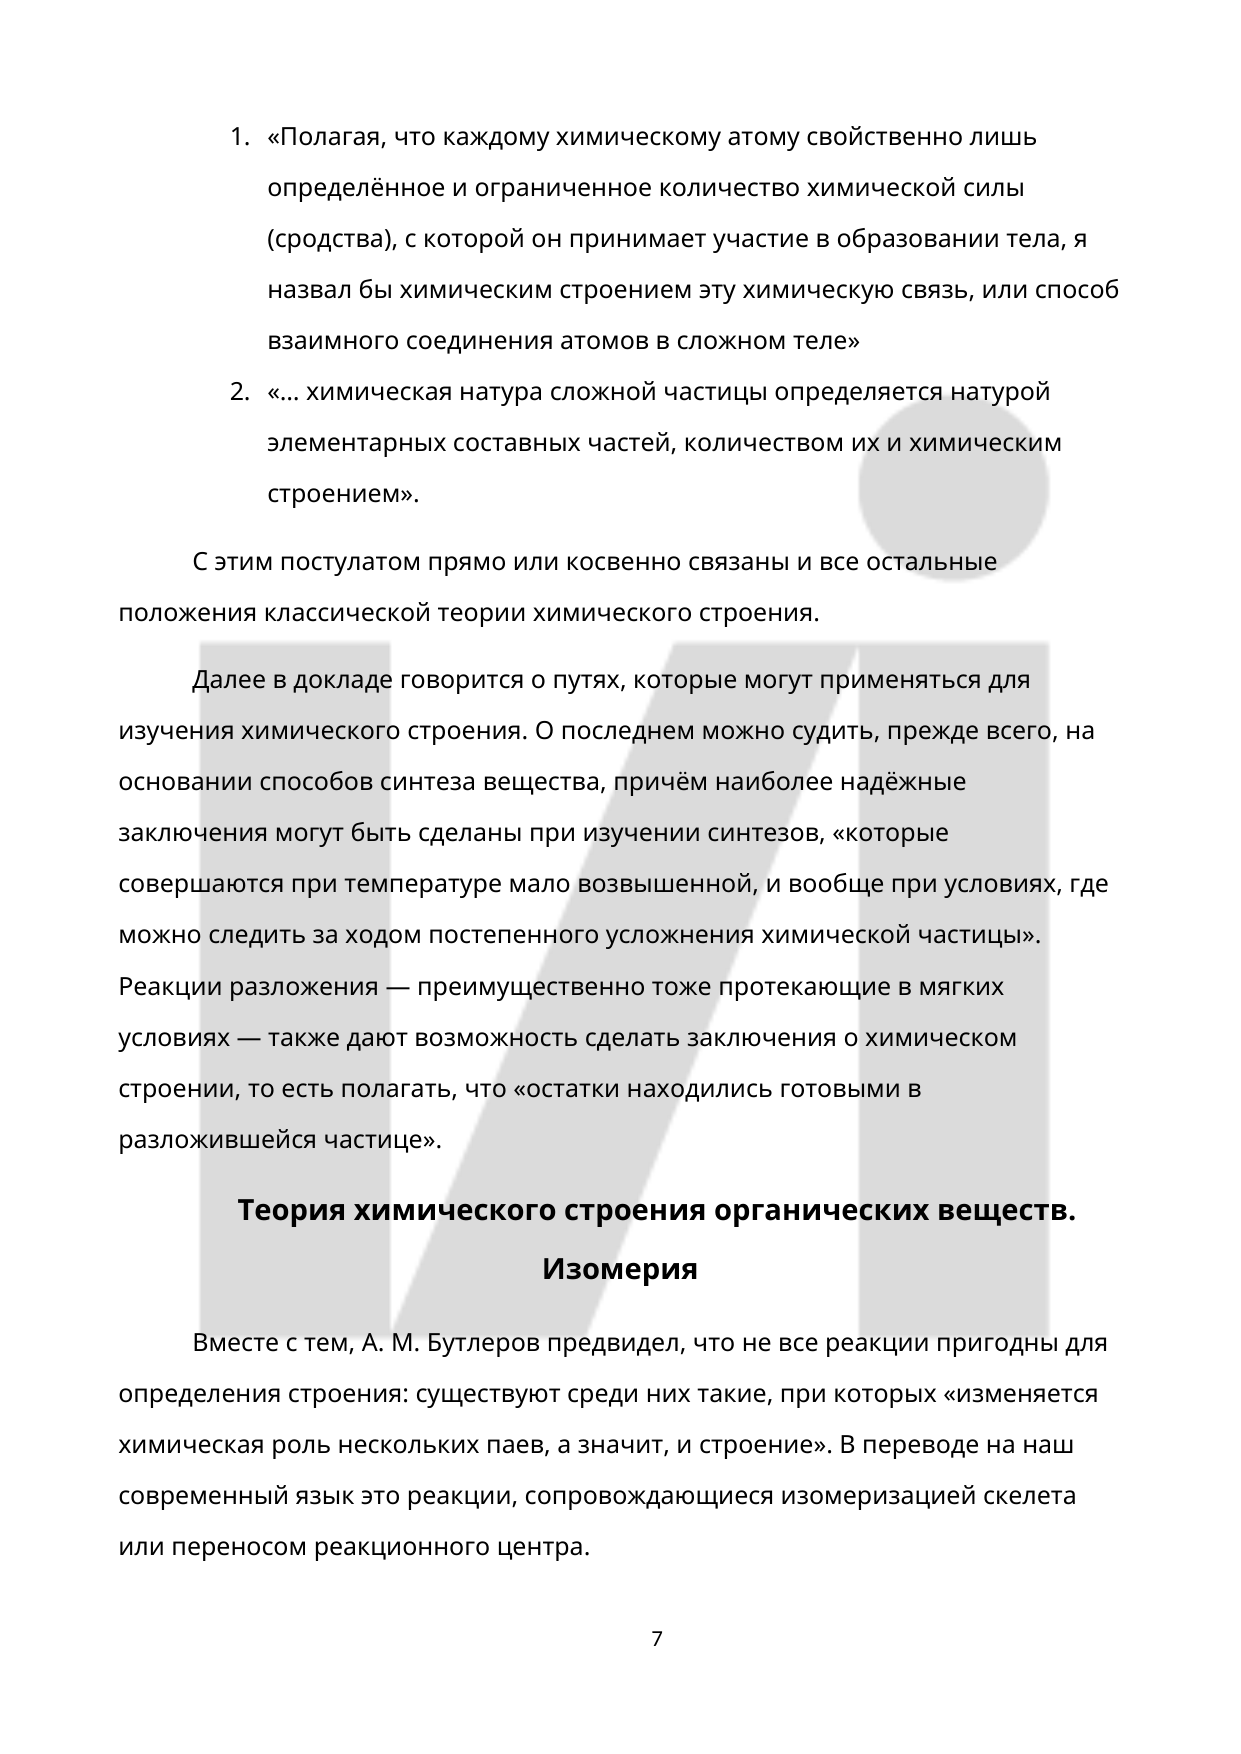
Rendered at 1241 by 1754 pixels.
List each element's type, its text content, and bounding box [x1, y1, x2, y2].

text С этим постулатом прямо или косвенно связаны и все остальные положения классической теории химического строения. [118, 543, 1122, 628]
text Далее в докладе говорится о путях, которые могут применяться для изучения химического строения. О последнем можно судить, прежде всего, на основании способов синтеза вещества, причём наиболее надёжные заключения могут быть сделаны при изучении синтезов, «которые совершаются при температуре мало возвышенной, и вообще при условиях, где можно следить за ходом постепенного усложнения химической частицы». Реакции разложения — преимущественно тоже протекающие в мягких условиях — также дают возможность сделать заключения о химическом строении, то есть полагать, что «остатки находились готовыми в разложившейся частице». [118, 662, 1122, 1155]
text Вместе с тем, А. М. Бутлеров предвидел, что не все реакции пригодны для определения строения: существуют среди них такие, при которых «изменяется химическая роль нескольких паев, а значит, и строение». В переводе на наш современный язык это реакции, сопровождающиеся изомеризацией скелета или переносом реакционного центра. [118, 1324, 1122, 1563]
list «… химическая натура сложной частицы определяется натурой элементарных составных частей, количеством их и химическим строением». [229, 373, 1122, 509]
text Теория химического строения органических веществ. Изомерия [118, 1189, 1122, 1288]
list «Полагая, что каждому химическому атому свойственно лишь определённое и ограниченное количество химической силы (сродства), с которой он принимает участие в образовании тела, я назвал бы химическим строением эту химическую связь, или способ взаимного соединения атомов в сложном теле» [229, 118, 1122, 356]
